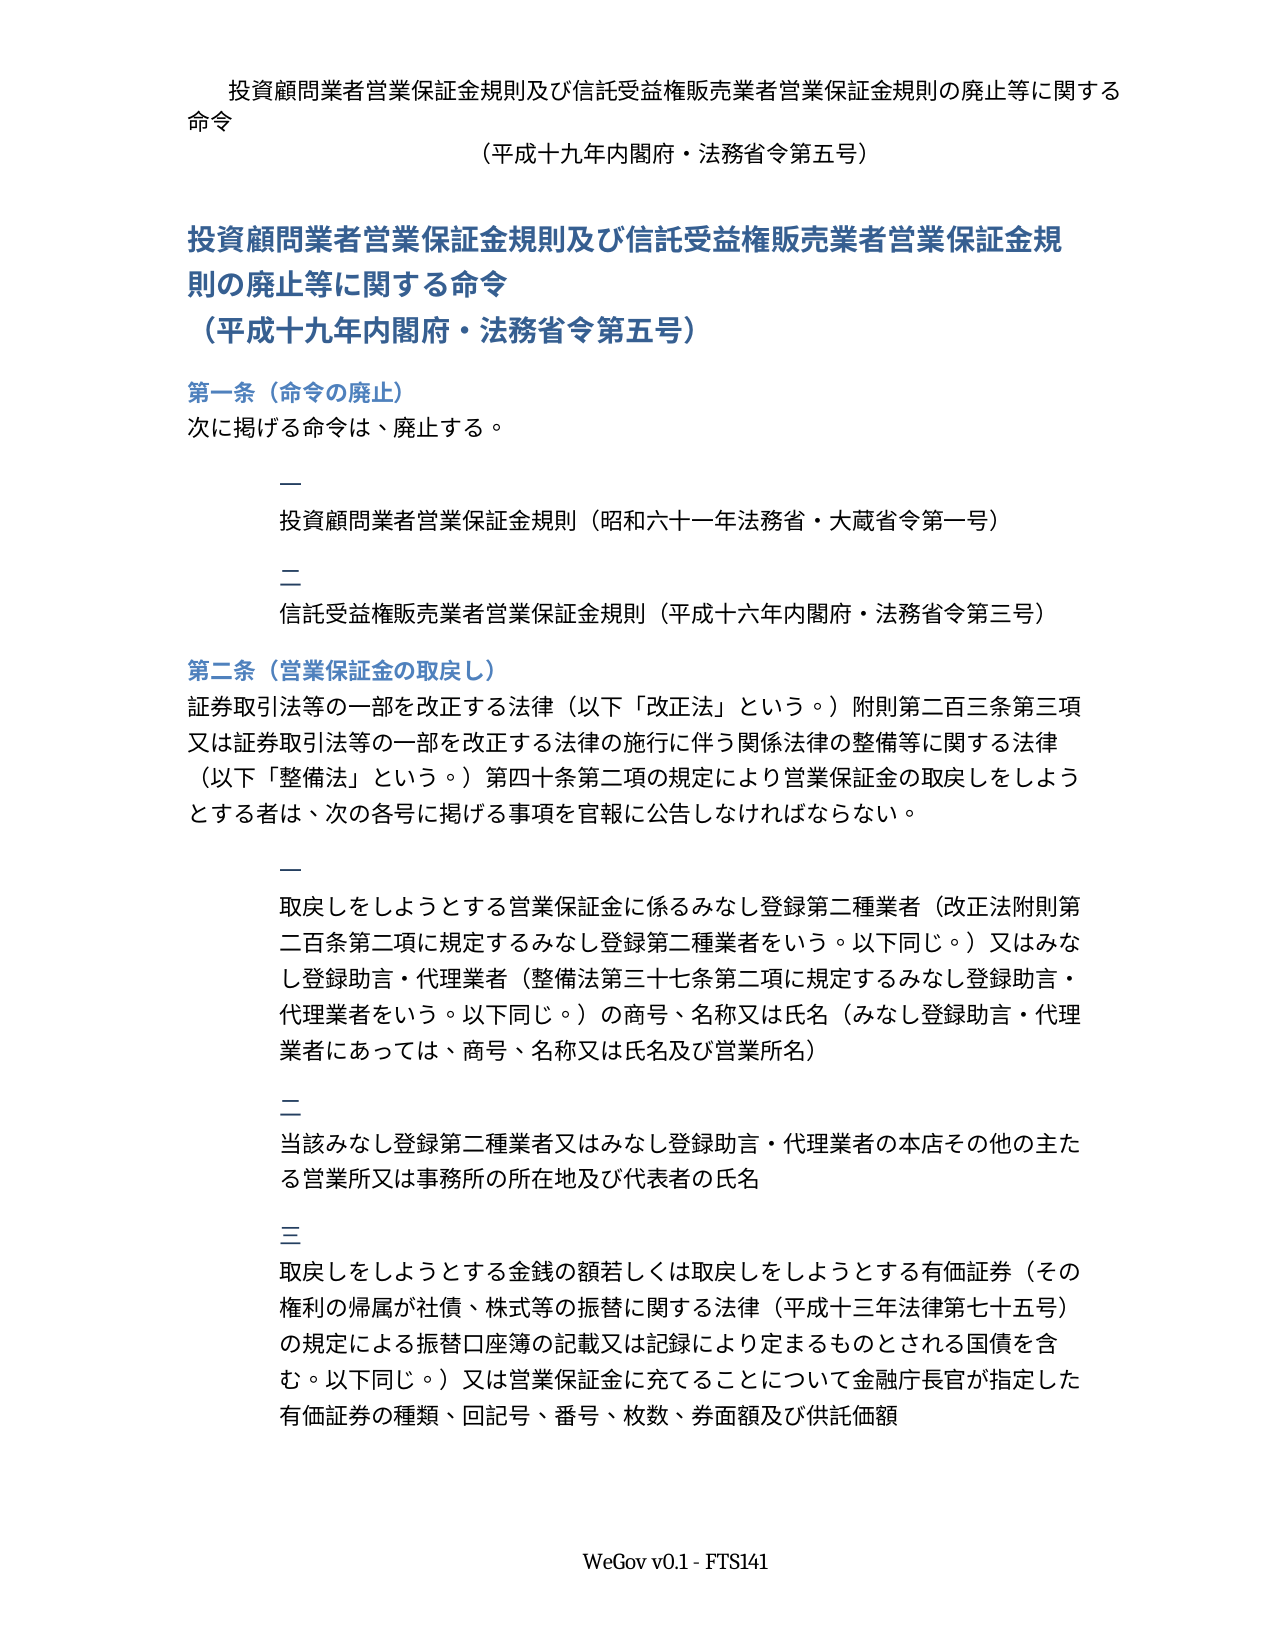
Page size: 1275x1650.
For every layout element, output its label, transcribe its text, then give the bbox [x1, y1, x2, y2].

subtitle 一 [279, 469, 1087, 500]
subtitle 第一条（命令の廃止） [187, 376, 1087, 408]
text 次に掲げる命令は、廃止する。 [187, 412, 1087, 444]
text 投資顧問業者営業保証金規則（昭和六十一年法務省・大蔵省令第一号） [279, 505, 1087, 536]
subtitle 投資顧問業者営業保証金規則及び信託受益権販売業者営業保証金規則の廃止等に関する命令 （平成十九年内閣府・法務省令第五号） [187, 219, 1087, 350]
subtitle 三 [279, 1220, 1087, 1251]
subtitle 一 [279, 855, 1087, 886]
subtitle 二 [279, 1092, 1087, 1123]
text 取戻しをしようとする営業保証金に係るみなし登録第二種業者（改正法附則第二百条第二項に規定するみなし登録第二種業者をいう。以下同じ。）又はみなし登録助言・代理業者（整備法第三十七条第二項に規定するみなし登録助言・代理業者をいう。以下同じ。）の商号、名称又は氏名（みなし登録助言・代理業者にあっては、商号、名称又は氏名及び営業所名） [279, 891, 1087, 1066]
text 信託受益権販売業者営業保証金規則（平成十六年内閣府・法務省令第三号） [279, 598, 1087, 629]
text 証券取引法等の一部を改正する法律（以下「改正法」という。）附則第二百三条第三項又は証券取引法等の一部を改正する法律の施行に伴う関係法律の整備等に関する法律（以下「整備法」という。）第四十条第二項の規定により営業保証金の取戻しをしようとする者は、次の各号に掲げる事項を官報に公告しなければならない。 [187, 691, 1087, 829]
subtitle 第二条（営業保証金の取戻し） [187, 654, 1087, 686]
text 取戻しをしようとする金銭の額若しくは取戻しをしようとする有価証券（その権利の帰属が社債、株式等の振替に関する法律（平成十三年法律第七十五号）の規定による振替口座簿の記載又は記録により定まるものとされる国債を含む。以下同じ。）又は営業保証金に充てることについて金融庁長官が指定した有価証券の種類、回記号、番号、枚数、券面額及び供託価額 [279, 1256, 1087, 1431]
text 当該みなし登録第二種業者又はみなし登録助言・代理業者の本店その他の主たる営業所又は事務所の所在地及び代表者の氏名 [279, 1127, 1087, 1195]
subtitle 二 [279, 562, 1087, 593]
